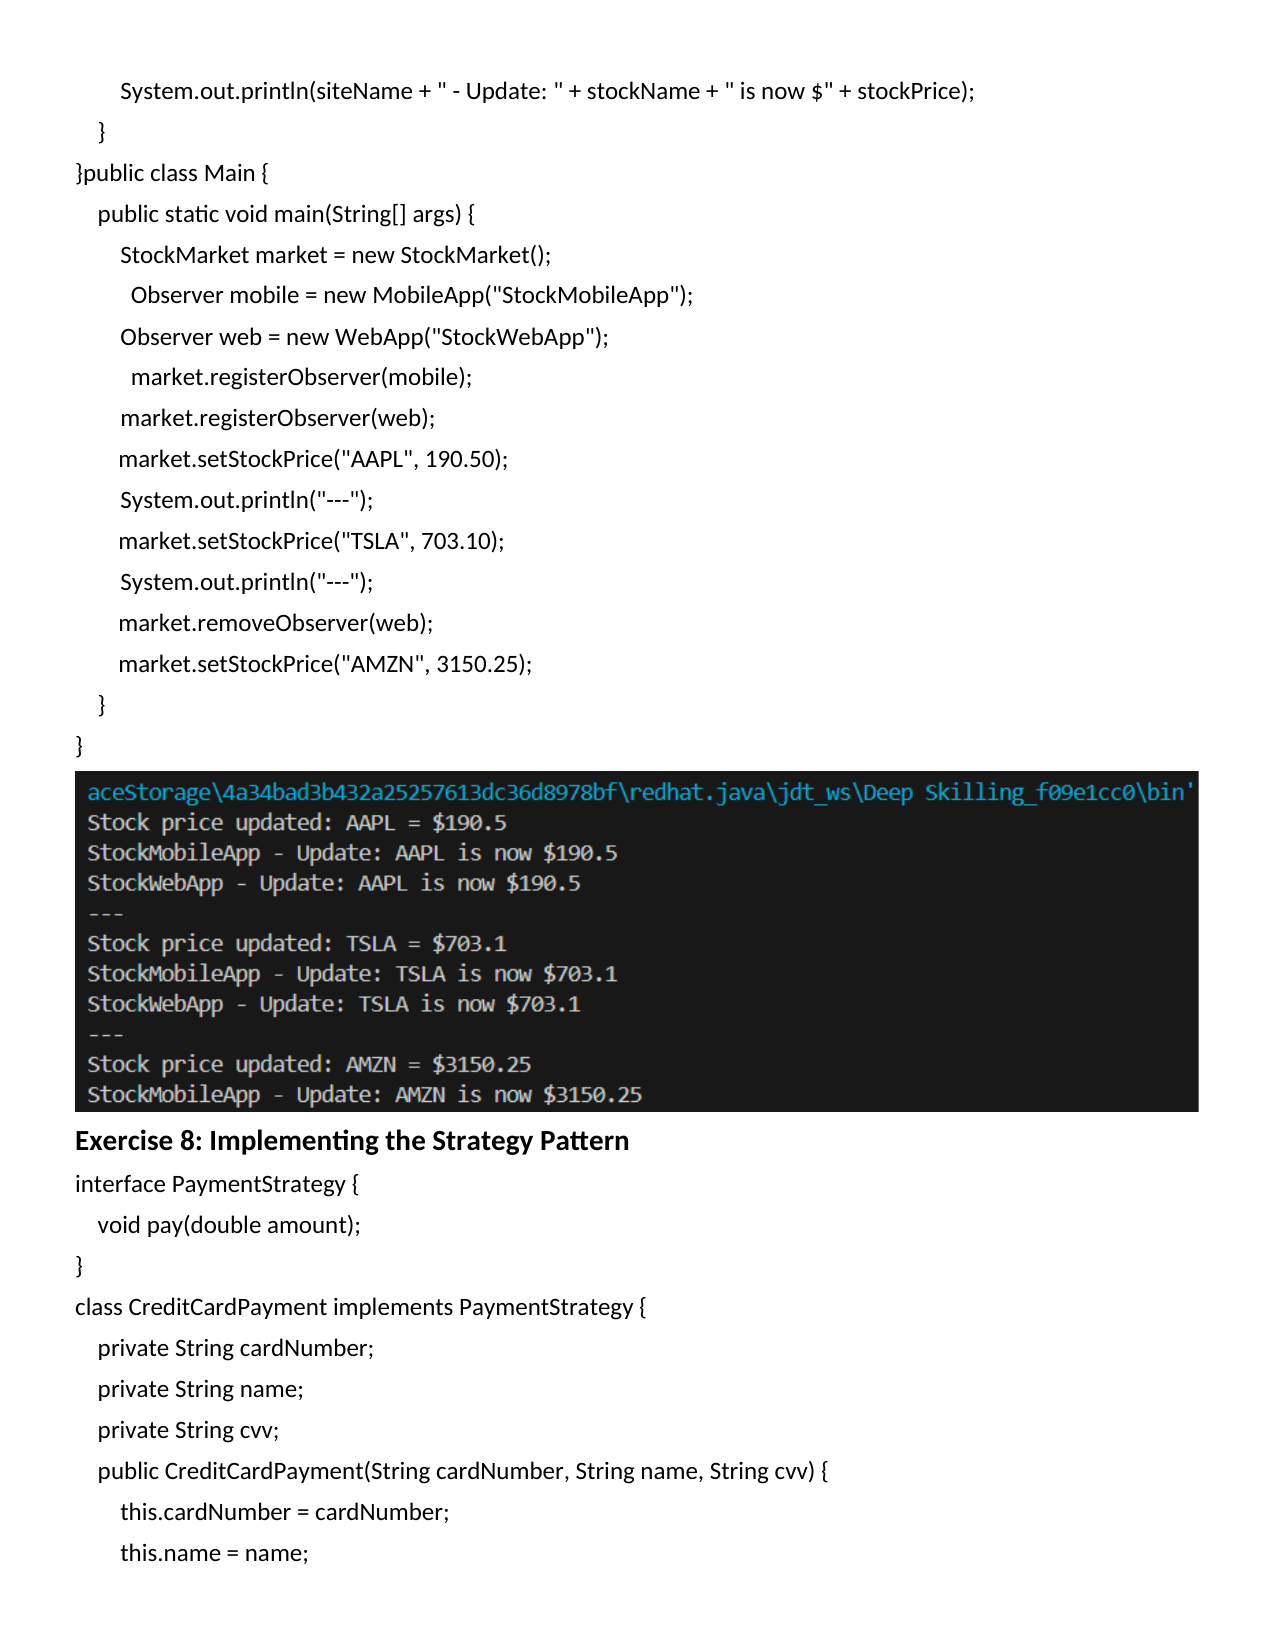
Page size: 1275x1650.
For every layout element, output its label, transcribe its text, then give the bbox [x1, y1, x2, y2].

text private String cardNumber; [75, 1332, 1200, 1362]
text StockMarket market = new StockMarket(); [75, 239, 1200, 269]
text } [75, 730, 1200, 761]
text private String name; [75, 1373, 1200, 1403]
text this.cardNumber = cardNumber; [75, 1496, 1200, 1526]
text Exercise 8: Implementing the Strategy Pattern [75, 1122, 1200, 1158]
text System.out.println(siteName + " - Update: " + stockName + " is now $" + stockPrice); [75, 75, 1200, 106]
text void pay(double amount); [75, 1209, 1200, 1240]
text market.setStockPrice("TSLA", 703.10); [75, 525, 1200, 556]
text System.out.println("---"); [75, 566, 1200, 597]
text this.name = name; [75, 1537, 1200, 1567]
text interface PaymentStrategy { [75, 1168, 1200, 1199]
text market.setStockPrice("AAPL", 190.50); [75, 443, 1200, 474]
text Observer web = new WebApp("StockWebApp"); [75, 321, 1200, 351]
text public CreditCardPayment(String cardNumber, String name, String cvv) { [75, 1455, 1200, 1485]
text market.removeObserver(web); [75, 607, 1200, 638]
text } [75, 1250, 1200, 1281]
picture [75, 771, 1199, 1112]
text public static void main(String[] args) { [75, 198, 1200, 228]
text } [75, 689, 1200, 719]
text market.setStockPrice("AMZN", 3150.25); [75, 648, 1200, 679]
text market.registerObserver(web); [75, 402, 1200, 433]
text private String cvv; [75, 1414, 1200, 1444]
text } [75, 116, 1200, 146]
text class CreditCardPayment implements PaymentStrategy { [75, 1291, 1200, 1322]
text market.registerObserver(mobile); [75, 362, 1200, 392]
text Observer mobile = new MobileApp("StockMobileApp"); [75, 280, 1200, 310]
text System.out.println("---"); [75, 484, 1200, 515]
text }public class Main { [75, 157, 1200, 187]
